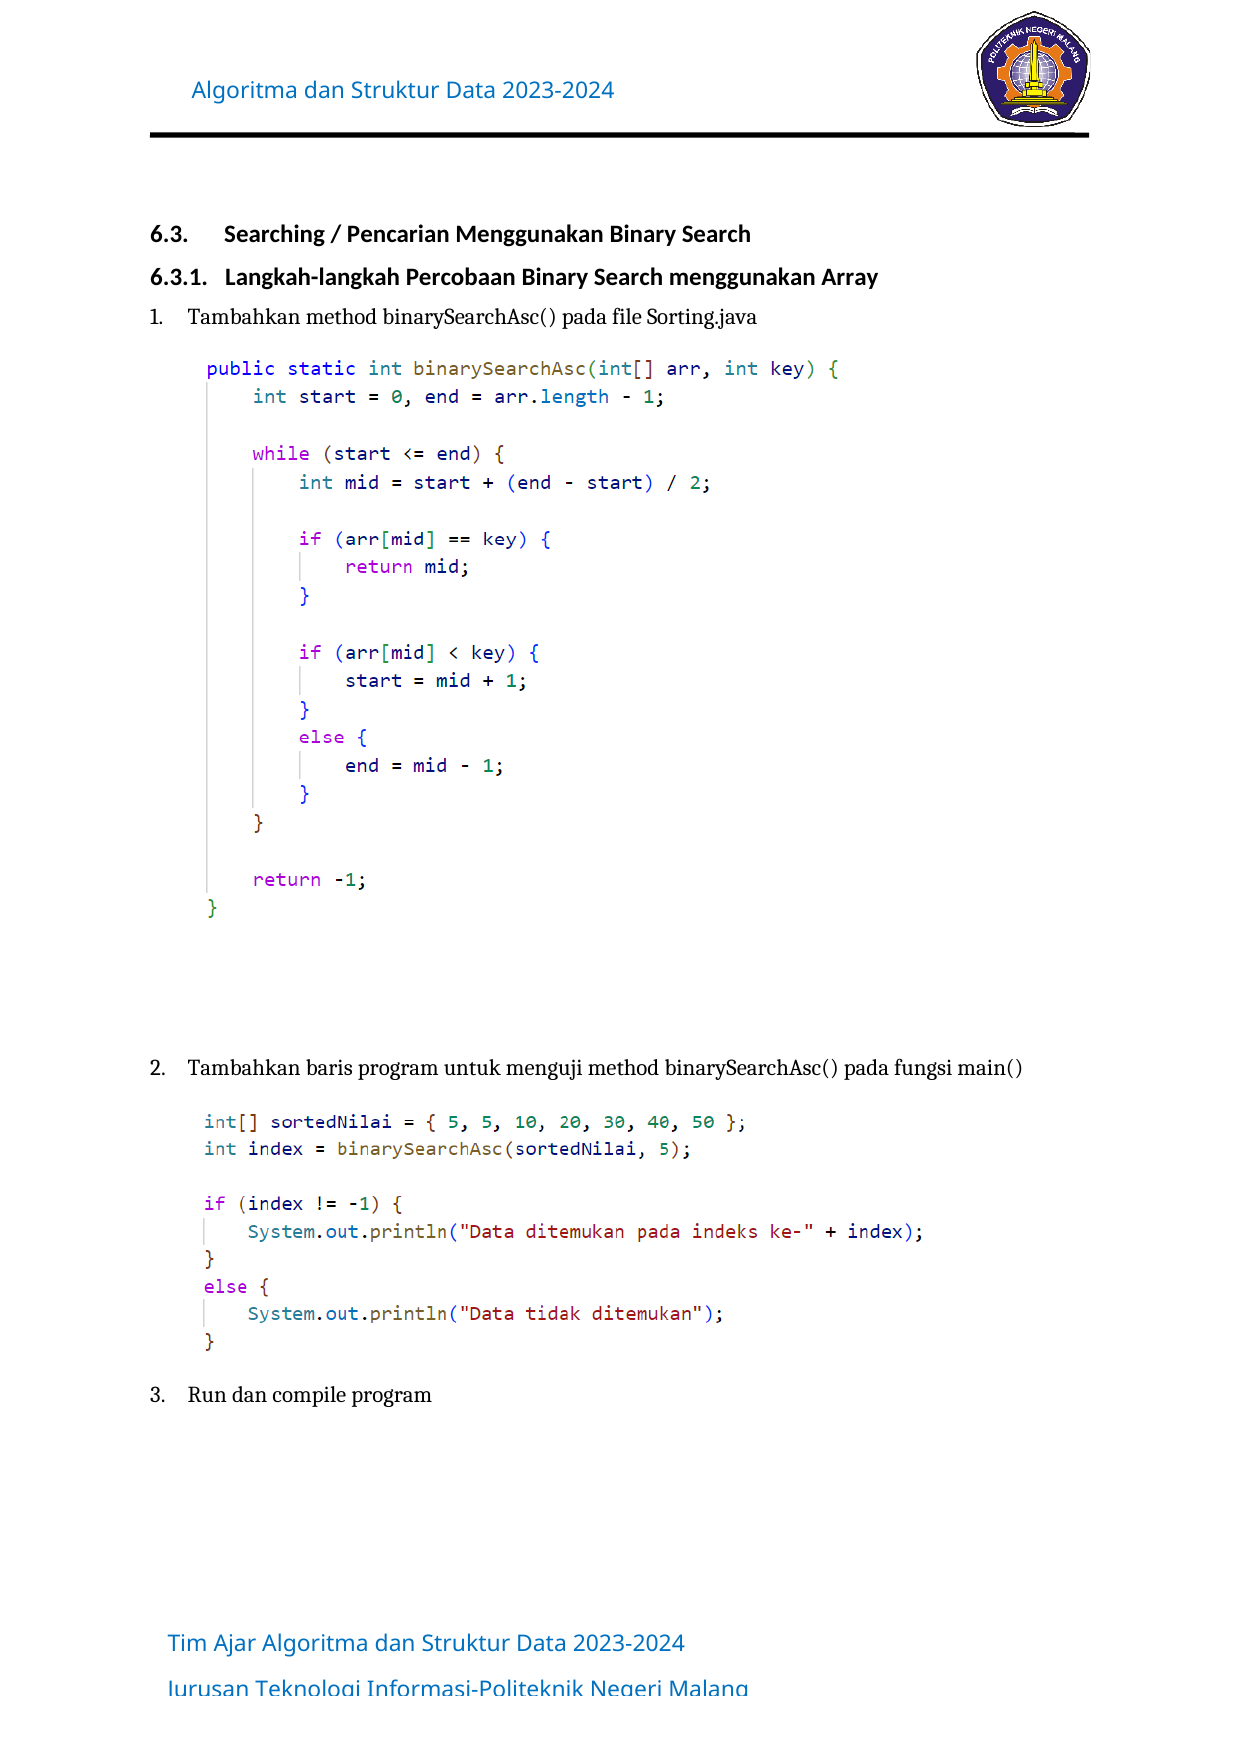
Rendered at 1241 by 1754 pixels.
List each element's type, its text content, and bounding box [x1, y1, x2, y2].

list Run dan compile program [150, 1381, 1090, 1408]
picture [187, 343, 854, 936]
picture [187, 1094, 941, 1368]
list Searching / Pencarian Menggunakan Binary Search [150, 218, 1090, 248]
picture [976, 11, 1091, 127]
list Langkah-langkah Percobaan Binary Search menggunakan Array [150, 261, 1090, 292]
list Tambahkan baris program untuk menguji method binarySearchAsc() pada fungsi main() [150, 1055, 1090, 1081]
list Tambahkan method binarySearchAsc() pada file Sorting.java [150, 304, 1090, 330]
